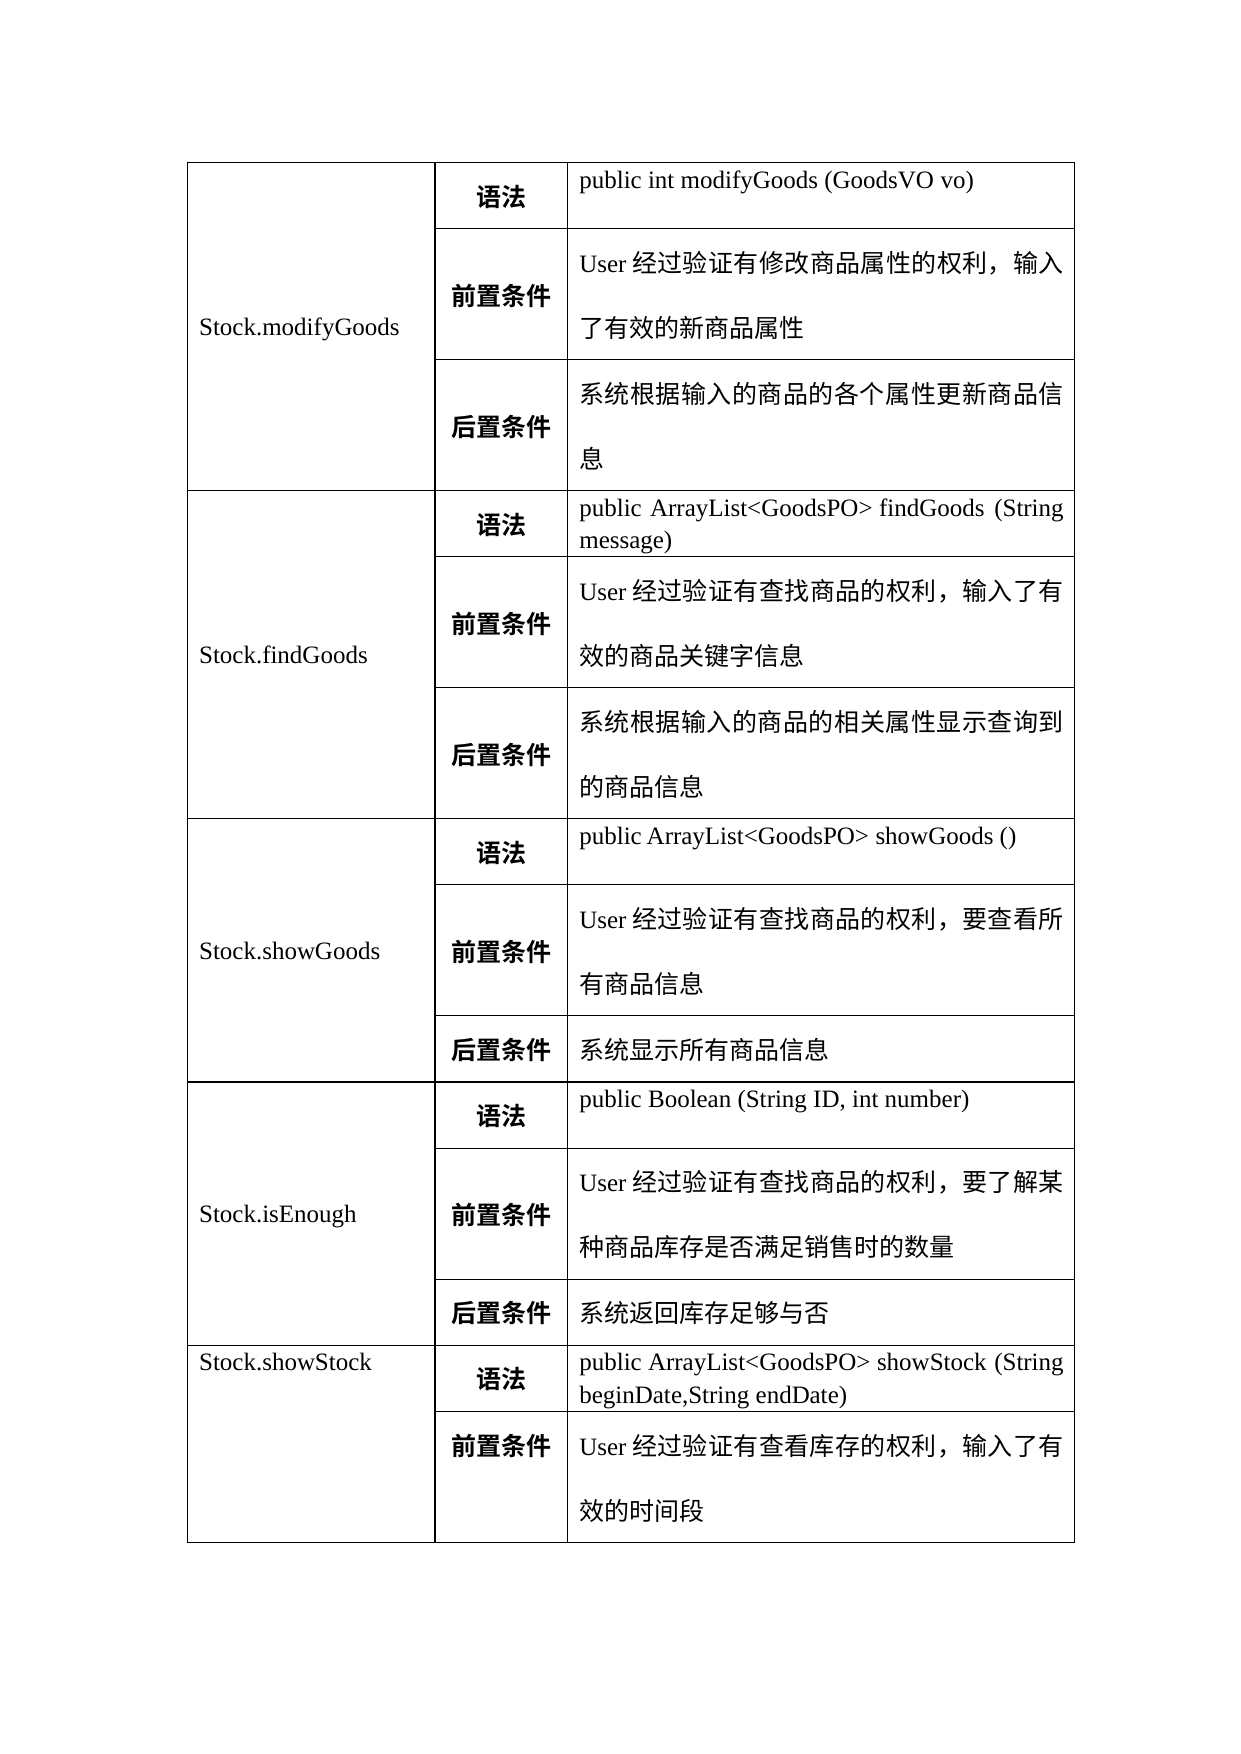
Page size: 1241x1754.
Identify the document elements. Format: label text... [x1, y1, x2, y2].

table_cell 后置条件 [436, 1280, 567, 1344]
table_cell public ArrayList<GoodsPO> showGoods () [568, 819, 1074, 884]
table_cell 语法 [436, 163, 567, 228]
table_cell User经过验证有查看库存的权利，输入了有效的时间段 [568, 1412, 1074, 1542]
table_cell 语法 [436, 819, 567, 884]
table_cell public ArrayList<GoodsPO> findGoods (String message) [568, 491, 1074, 556]
table_cell Stock.showStock [188, 1346, 434, 1542]
table_cell public ArrayList<GoodsPO> showStock (String beginDate,String endDate) [568, 1346, 1074, 1411]
table_cell public int modifyGoods (GoodsVO vo) [568, 163, 1074, 228]
table_cell 系统根据输入的商品的各个属性更新商品信息 [568, 360, 1074, 490]
table_cell Stock.isEnough [188, 1083, 434, 1344]
table_cell Stock.modifyGoods [188, 163, 434, 490]
table_cell User经过验证有查找商品的权利，要了解某种商品库存是否满足销售时的数量 [568, 1149, 1074, 1278]
table_cell 前置条件 [436, 557, 567, 687]
table_cell 前置条件 [436, 1149, 567, 1278]
table_cell Stock.showGoods [188, 819, 434, 1081]
table_cell 系统根据输入的商品的相关属性显示查询到的商品信息 [568, 688, 1074, 818]
table_cell User经过验证有查找商品的权利，输入了有效的商品关键字信息 [568, 557, 1074, 687]
table_cell 语法 [436, 1083, 567, 1147]
table_cell 系统显示所有商品信息 [568, 1016, 1074, 1081]
table_cell public Boolean (String ID, int number) [568, 1083, 1074, 1147]
table_cell 语法 [436, 1346, 567, 1411]
table_cell 后置条件 [436, 360, 567, 490]
table_cell Stock.findGoods [188, 491, 434, 818]
table_cell User经过验证有查找商品的权利，要查看所有商品信息 [568, 885, 1074, 1015]
table_cell 前置条件 [436, 229, 567, 359]
table_cell 后置条件 [436, 688, 567, 818]
table_cell User经过验证有修改商品属性的权利，输入了有效的新商品属性 [568, 229, 1074, 359]
table_cell 系统返回库存足够与否 [568, 1280, 1074, 1344]
table_cell 前置条件 [436, 885, 567, 1015]
table_cell 前置条件 [436, 1412, 567, 1542]
table_cell 语法 [436, 491, 567, 556]
table_cell 后置条件 [436, 1016, 567, 1081]
